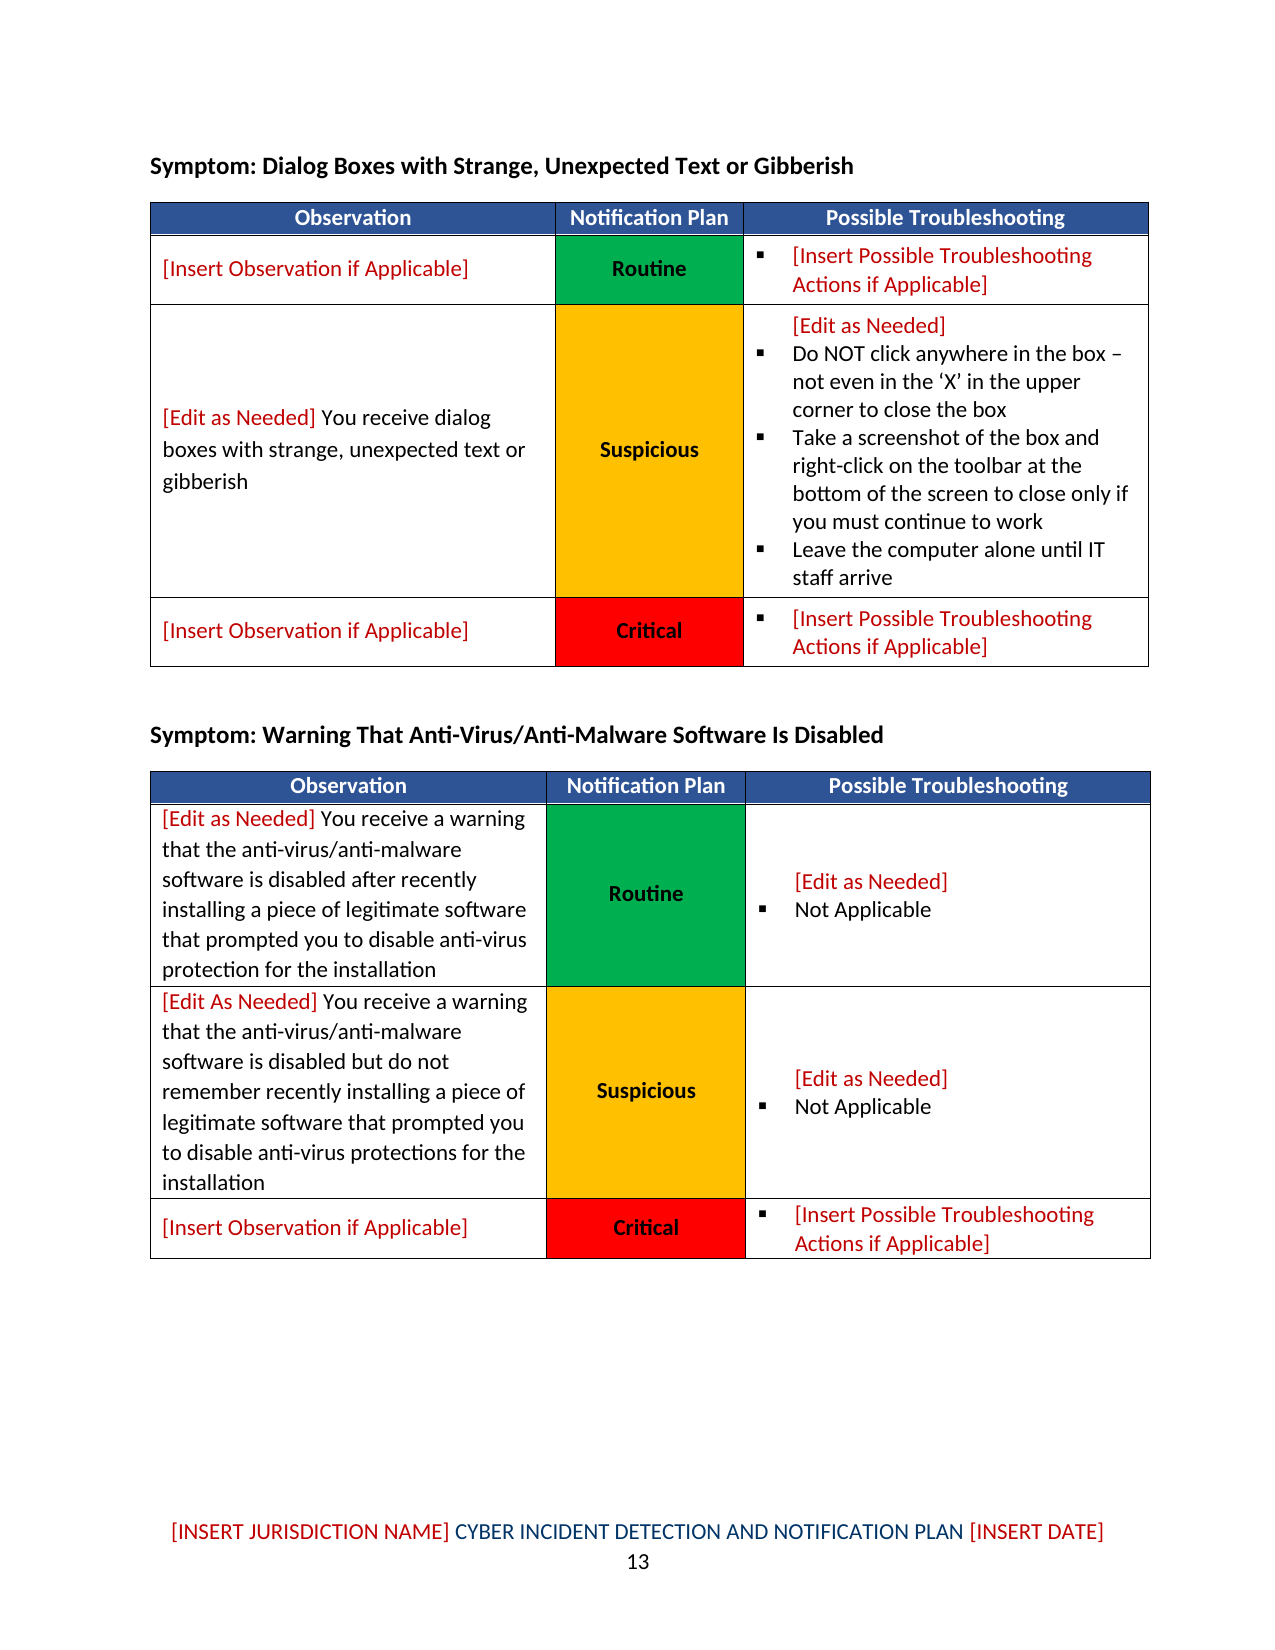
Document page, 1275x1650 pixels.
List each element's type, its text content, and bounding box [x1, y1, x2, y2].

table_cell [Edit As Needed] You receive a warning that the anti-virus/anti-malware software is disabled but do not remember recently installing a piece of legitimate software that prompted you to disable anti-virus protections for the installation [151, 987, 546, 1198]
table_header Notification Plan [547, 772, 745, 803]
table_cell [Insert Observation if Applicable] [151, 236, 555, 304]
table_header Observation [151, 203, 555, 234]
table_header Notification Plan [556, 203, 743, 234]
table_cell [Insert Observation if Applicable] [151, 1199, 546, 1258]
table_cell Routine [547, 805, 745, 986]
table_cell [Edit as Needed] You receive dialog boxes with strange, unexpected text or gibberish [151, 305, 555, 597]
table_cell Suspicious [547, 987, 745, 1198]
table_cell Critical [556, 598, 743, 666]
table_cell [Edit as Needed] Do NOT click anywhere in the box – not even in the ‘X’ in the upper corner to close the box Take a screenshot of the box and right-click on the toolbar at the bottom of the screen to close only if you must continue to work Leave the computer alone until IT staff arrive [744, 305, 1148, 597]
table_cell [Edit as Needed] You receive a warning that the anti-virus/anti-malware software is disabled after recently installing a piece of legitimate software that prompted you to disable anti-virus protection for the installation [151, 805, 546, 986]
text Symptom: Dialog Boxes with Strange, Unexpected Text or Gibberish [150, 150, 1125, 181]
table_cell [Edit as Needed] Not Applicable [746, 805, 1150, 986]
text Symptom: Warning That Anti-Virus/Anti-Malware Software Is Disabled [150, 719, 1125, 749]
table_cell Routine [556, 236, 743, 304]
table_header Possible Troubleshooting [746, 772, 1150, 803]
table_header Possible Troubleshooting [744, 203, 1148, 234]
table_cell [744, 236, 1148, 304]
table_cell [Insert Observation if Applicable] [151, 598, 555, 666]
table_cell Critical [547, 1199, 745, 1258]
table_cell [746, 1199, 1150, 1258]
table_cell [Edit as Needed] Not Applicable [746, 987, 1150, 1198]
table_cell [Insert Possible Troubleshooting Actions if Applicable] [744, 598, 1148, 666]
table_cell Suspicious [556, 305, 743, 597]
table_header Observation [151, 772, 546, 803]
